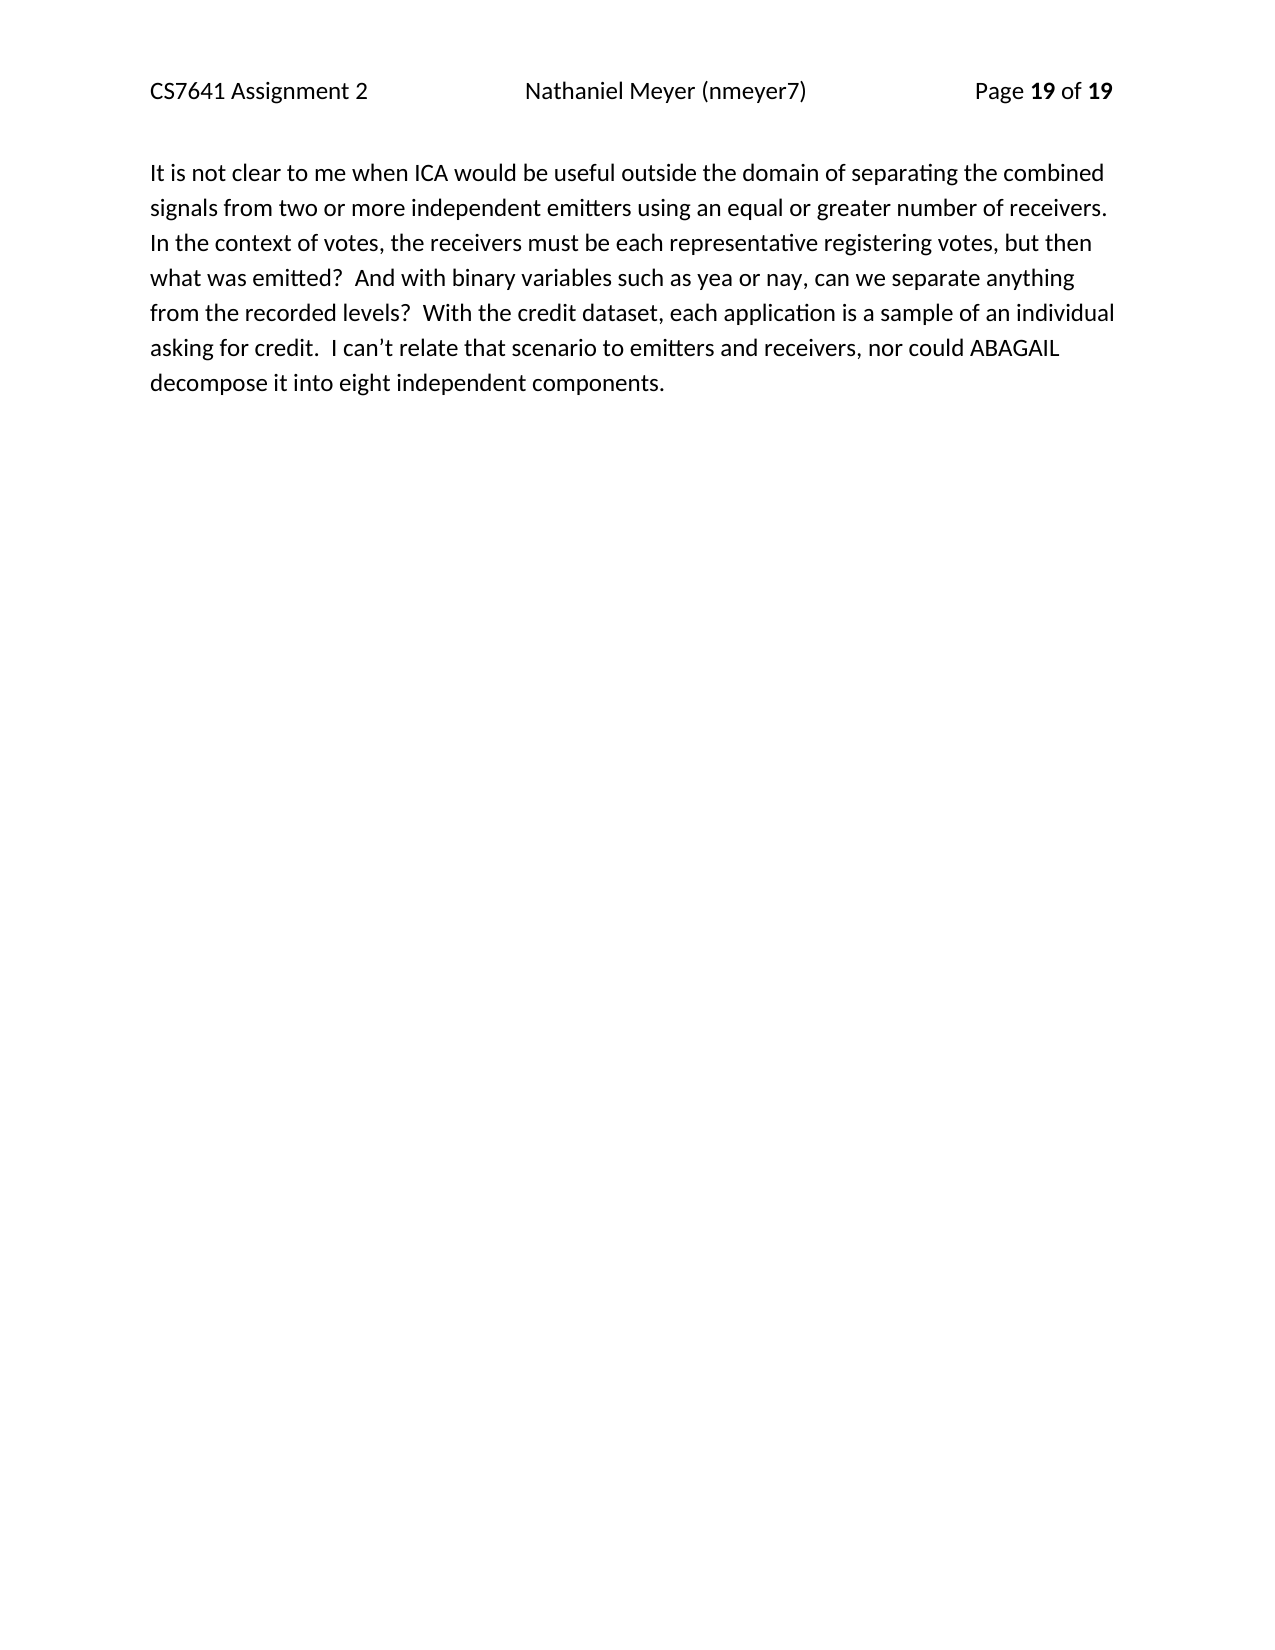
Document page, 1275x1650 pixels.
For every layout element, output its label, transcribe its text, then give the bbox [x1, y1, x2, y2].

text It is not clear to me when ICA would be useful outside the domain of separating the combined signals from two or more independent emitters using an equal or greater number of receivers. In the context of votes, the receivers must be each representative registering votes, but then what was emitted? And with binary variables such as yea or nay, can we separate anything from the recorded levels? With the credit dataset, each application is a sample of an individual asking for credit. I can’t relate that scenario to emitters and receivers, nor could ABAGAIL decompose it into eight independent components. [150, 157, 1125, 397]
